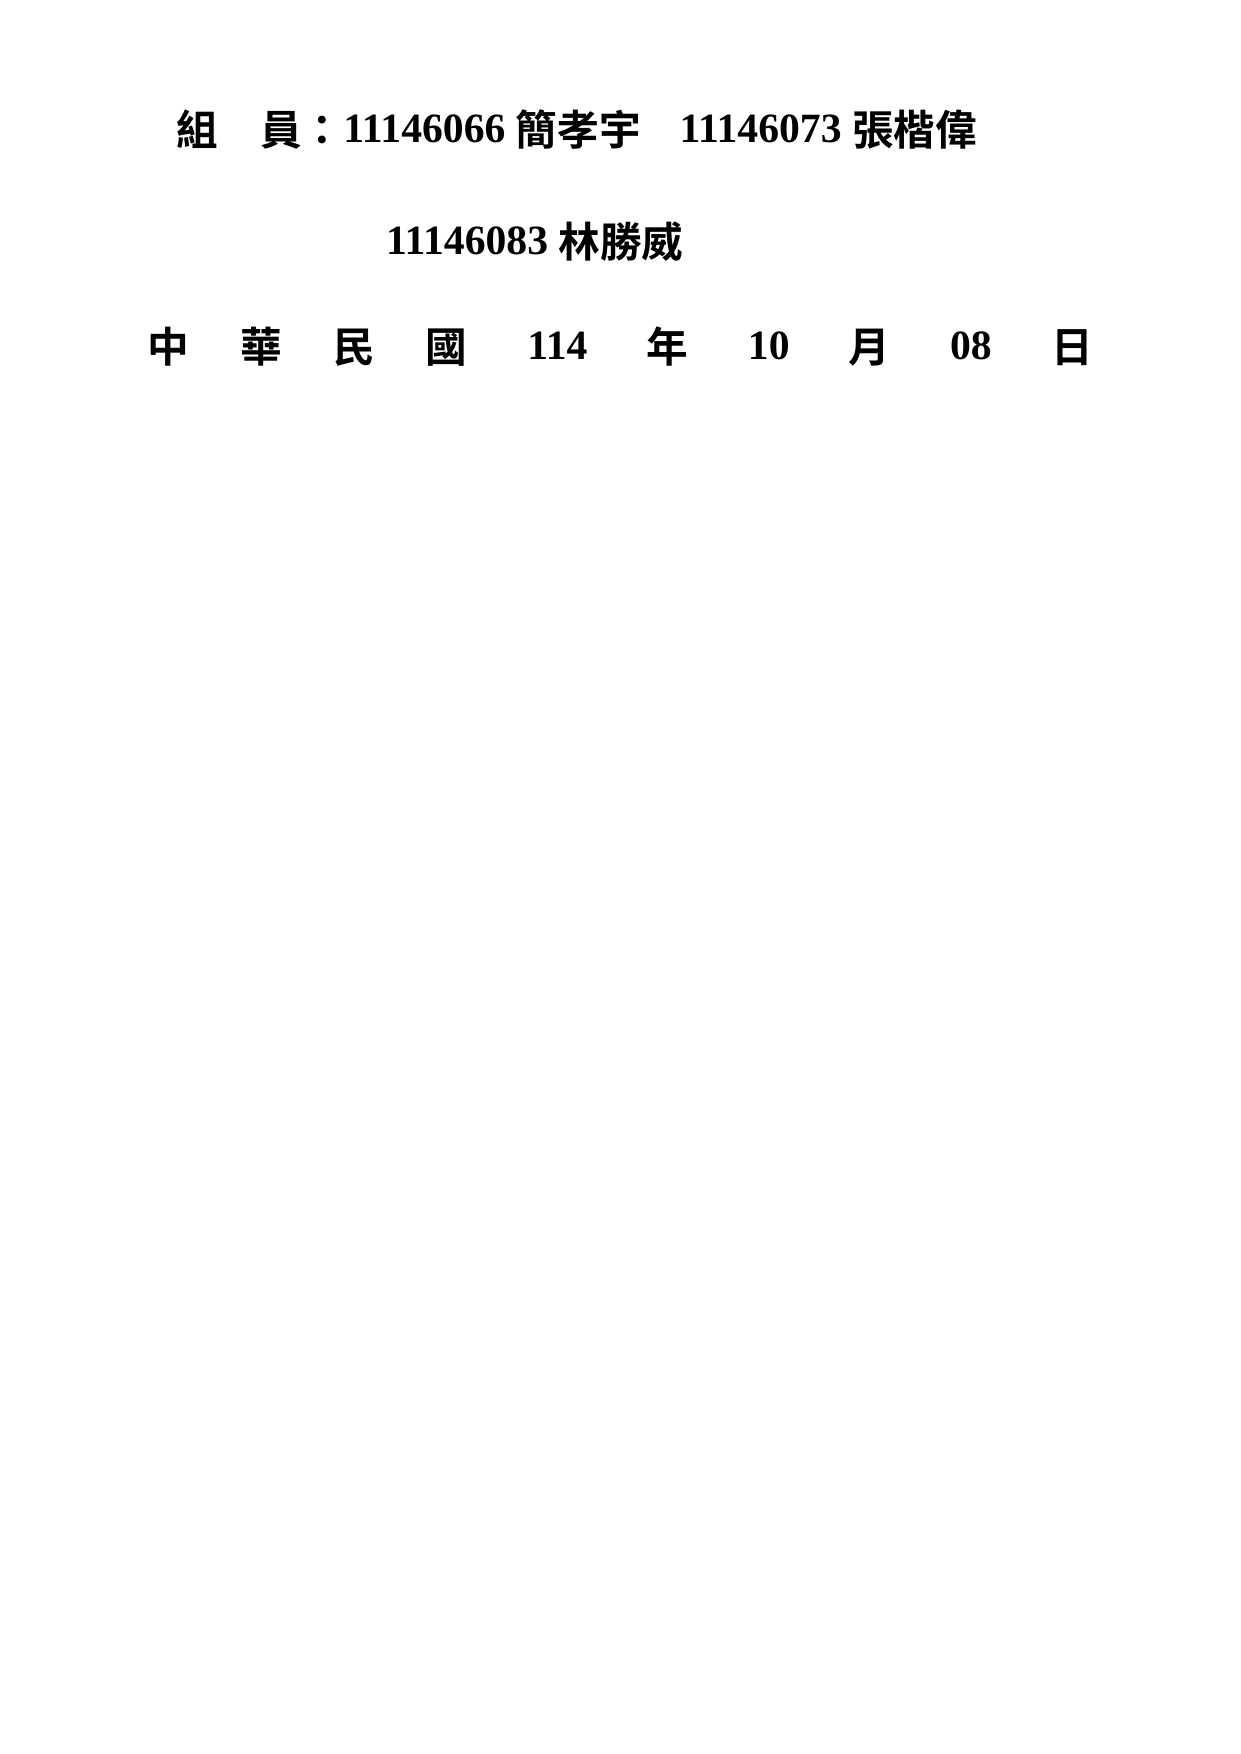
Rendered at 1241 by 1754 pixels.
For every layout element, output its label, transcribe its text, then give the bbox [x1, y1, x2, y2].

text 中華民國114年10月08日 [148, 307, 1092, 382]
text 組員：11146066 簡孝宇 11146073 張楷偉 11146083 林勝威 [176, 89, 1152, 277]
